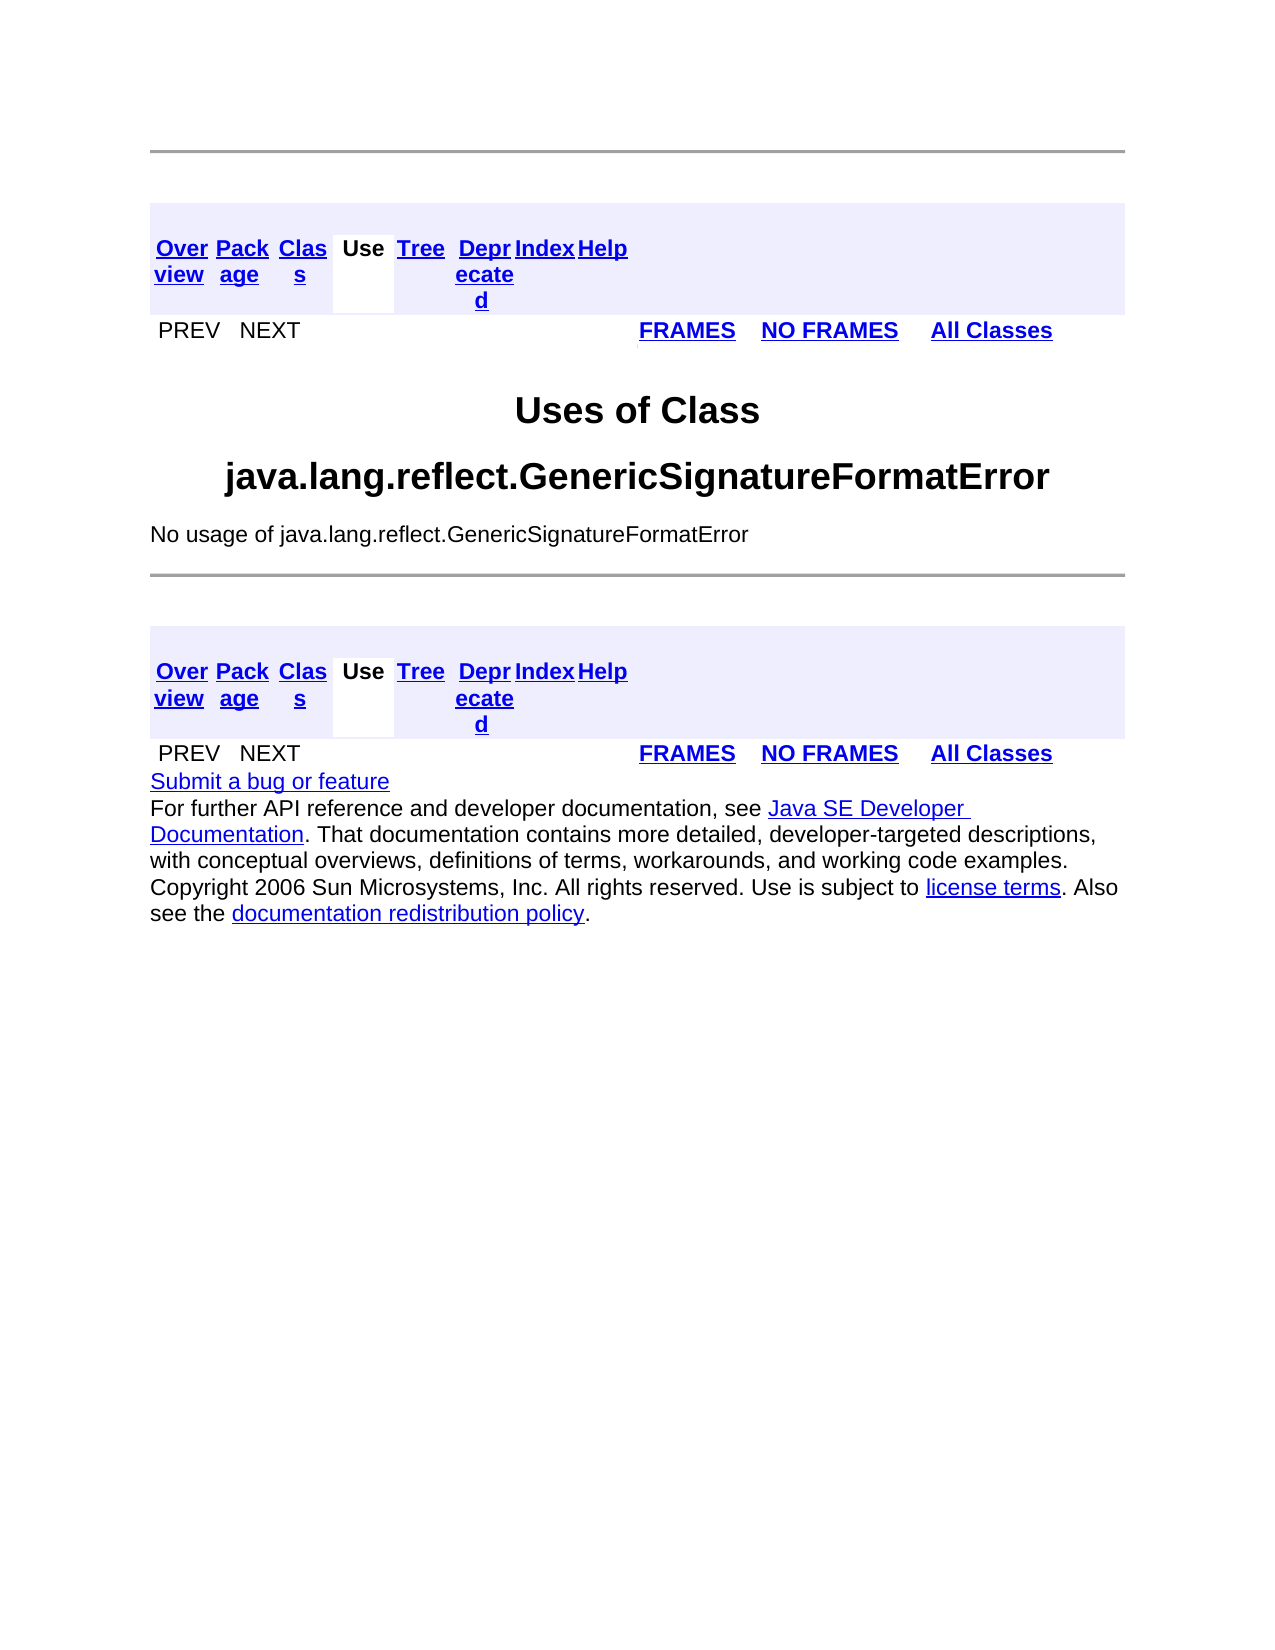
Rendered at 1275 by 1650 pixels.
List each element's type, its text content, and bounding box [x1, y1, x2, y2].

table_header [150, 203, 1125, 315]
text Submit a bug or feature [150, 768, 1125, 795]
table_header [150, 626, 1125, 739]
text No usage of java.lang.reflect.GenericSignatureFormatError [150, 521, 1125, 547]
text Copyright 2006 Sun Microsystems, Inc. All rights reserved. Use is subject to license terms. Also see the documentation redistribution policy. [150, 874, 1125, 926]
text java.lang.reflect.GenericSignatureFormatError [150, 454, 1125, 497]
text For further API reference and developer documentation, see Java SE Developer Documentation. That documentation contains more detailed, developer-targeted descriptions, with conceptual overviews, definitions of terms, workarounds, and working code examples. [150, 795, 1125, 874]
table_cell FRAMES NO FRAMES All Classes [638, 315, 1125, 345]
table_cell FRAMES NO FRAMES All Classes [638, 739, 1125, 768]
table_cell PREV NEXT [150, 315, 637, 345]
text Uses of Class [150, 388, 1125, 431]
table_cell PREV NEXT [150, 739, 637, 768]
